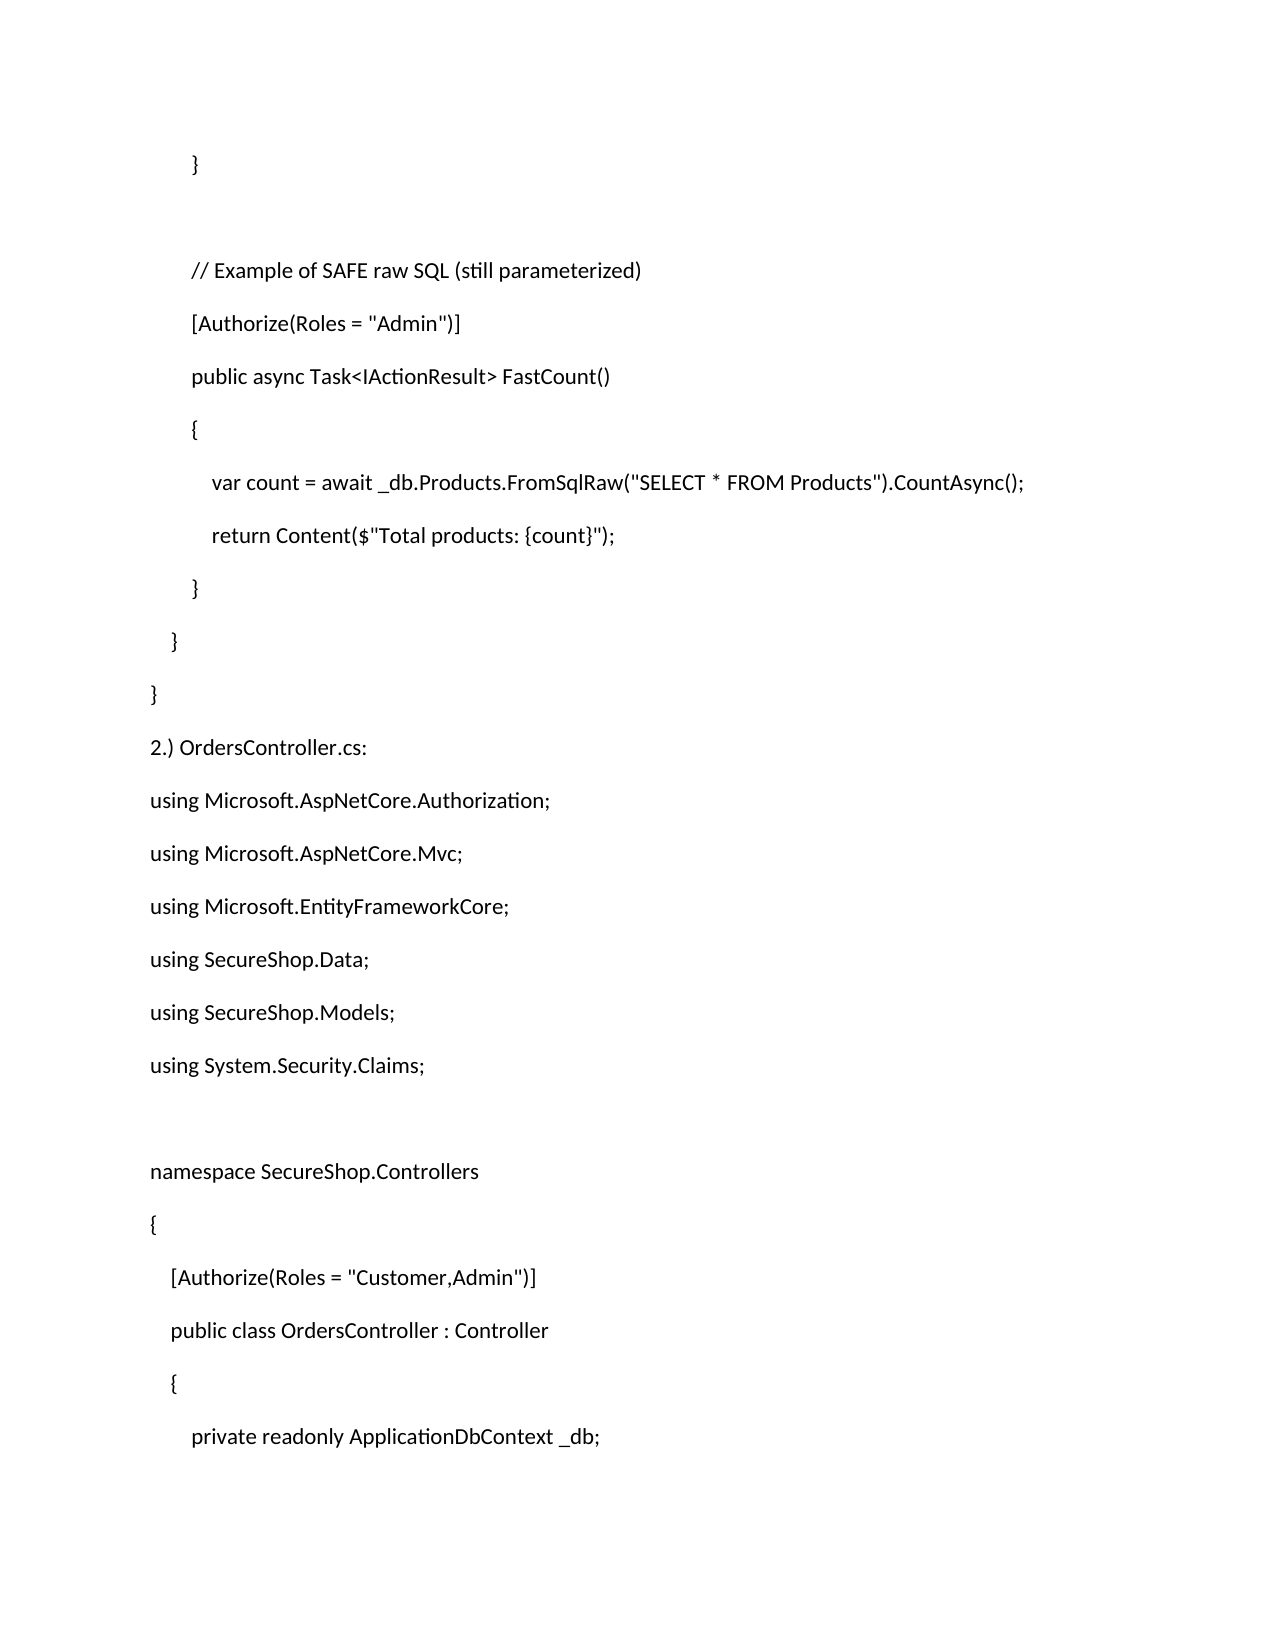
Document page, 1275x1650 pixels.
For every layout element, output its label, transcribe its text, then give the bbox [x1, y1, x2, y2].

text using System.Security.Claims; [150, 1051, 1125, 1079]
text using SecureShop.Data; [150, 945, 1125, 973]
text using Microsoft.EntityFrameworkCore; [150, 892, 1125, 920]
text using Microsoft.AspNetCore.Mvc; [150, 839, 1125, 867]
text } [150, 150, 1125, 178]
text namespace SecureShop.Controllers [150, 1157, 1125, 1185]
text 2.) OrdersController.cs: [150, 733, 1125, 761]
text public class OrdersController : Controller [150, 1316, 1125, 1344]
text } [150, 574, 1125, 602]
text [Authorize(Roles = "Admin")] [150, 309, 1125, 337]
text } [150, 680, 1125, 708]
text [Authorize(Roles = "Customer,Admin")] [150, 1263, 1125, 1291]
text using SecureShop.Models; [150, 998, 1125, 1026]
text public async Task<IActionResult> FastCount() [150, 362, 1125, 390]
text { [150, 1210, 1125, 1238]
text using Microsoft.AspNetCore.Authorization; [150, 786, 1125, 814]
text { [150, 415, 1125, 443]
text } [150, 627, 1125, 655]
text return Content($"Total products: {count}"); [150, 521, 1125, 549]
text { [150, 1369, 1125, 1397]
text var count = await _db.Products.FromSqlRaw("SELECT * FROM Products").CountAsync(); [150, 468, 1125, 496]
text // Example of SAFE raw SQL (still parameterized) [150, 256, 1125, 284]
text private readonly ApplicationDbContext _db; [150, 1422, 1125, 1451]
